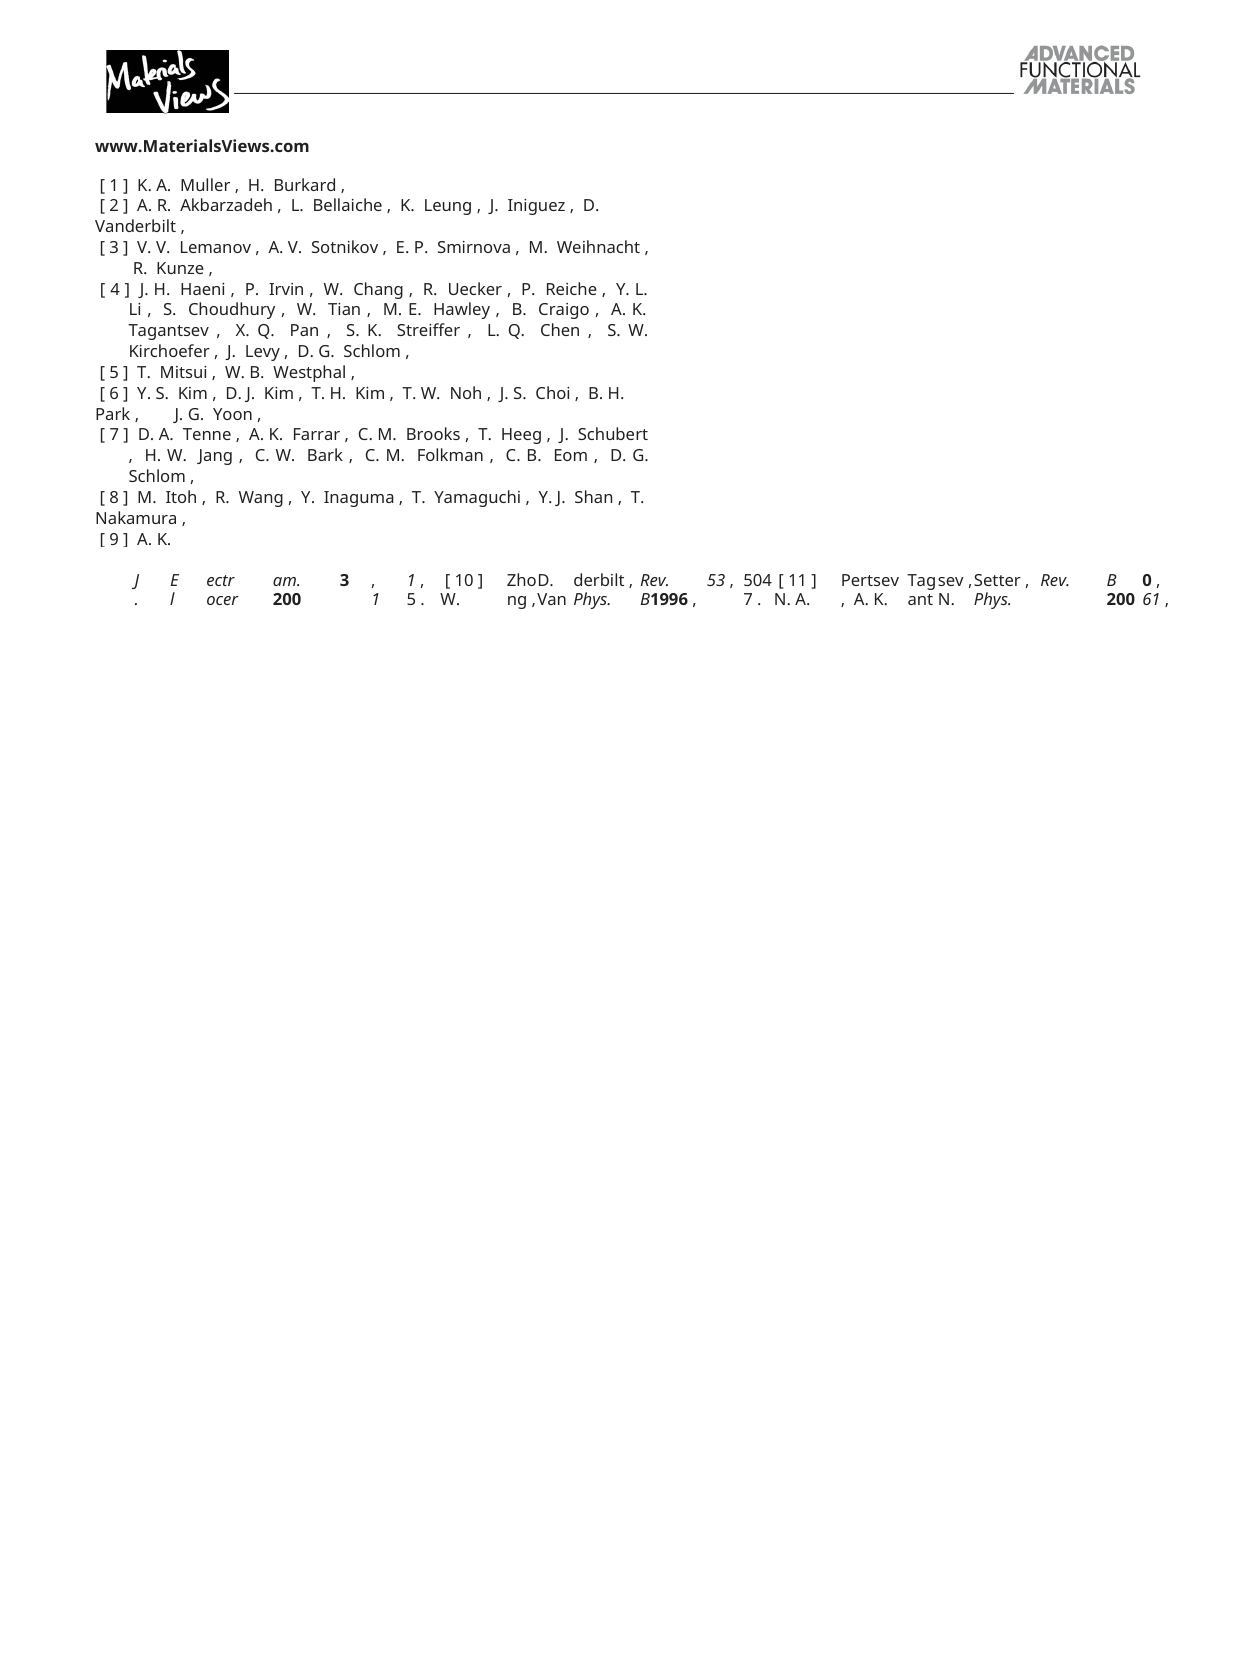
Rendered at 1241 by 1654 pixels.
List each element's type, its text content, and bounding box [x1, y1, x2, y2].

picture [177, 45, 1142, 115]
text [ 11 ] N. A. Pertsev , A. K. Tagantsev , N. Setter , Phys. Rev. B2000 , 61 , [774, 572, 1172, 609]
text [ 10 ] W. Zhong , D. Vanderbilt , Phys. Rev. B1996 , 53 , 5047 . [440, 572, 774, 609]
